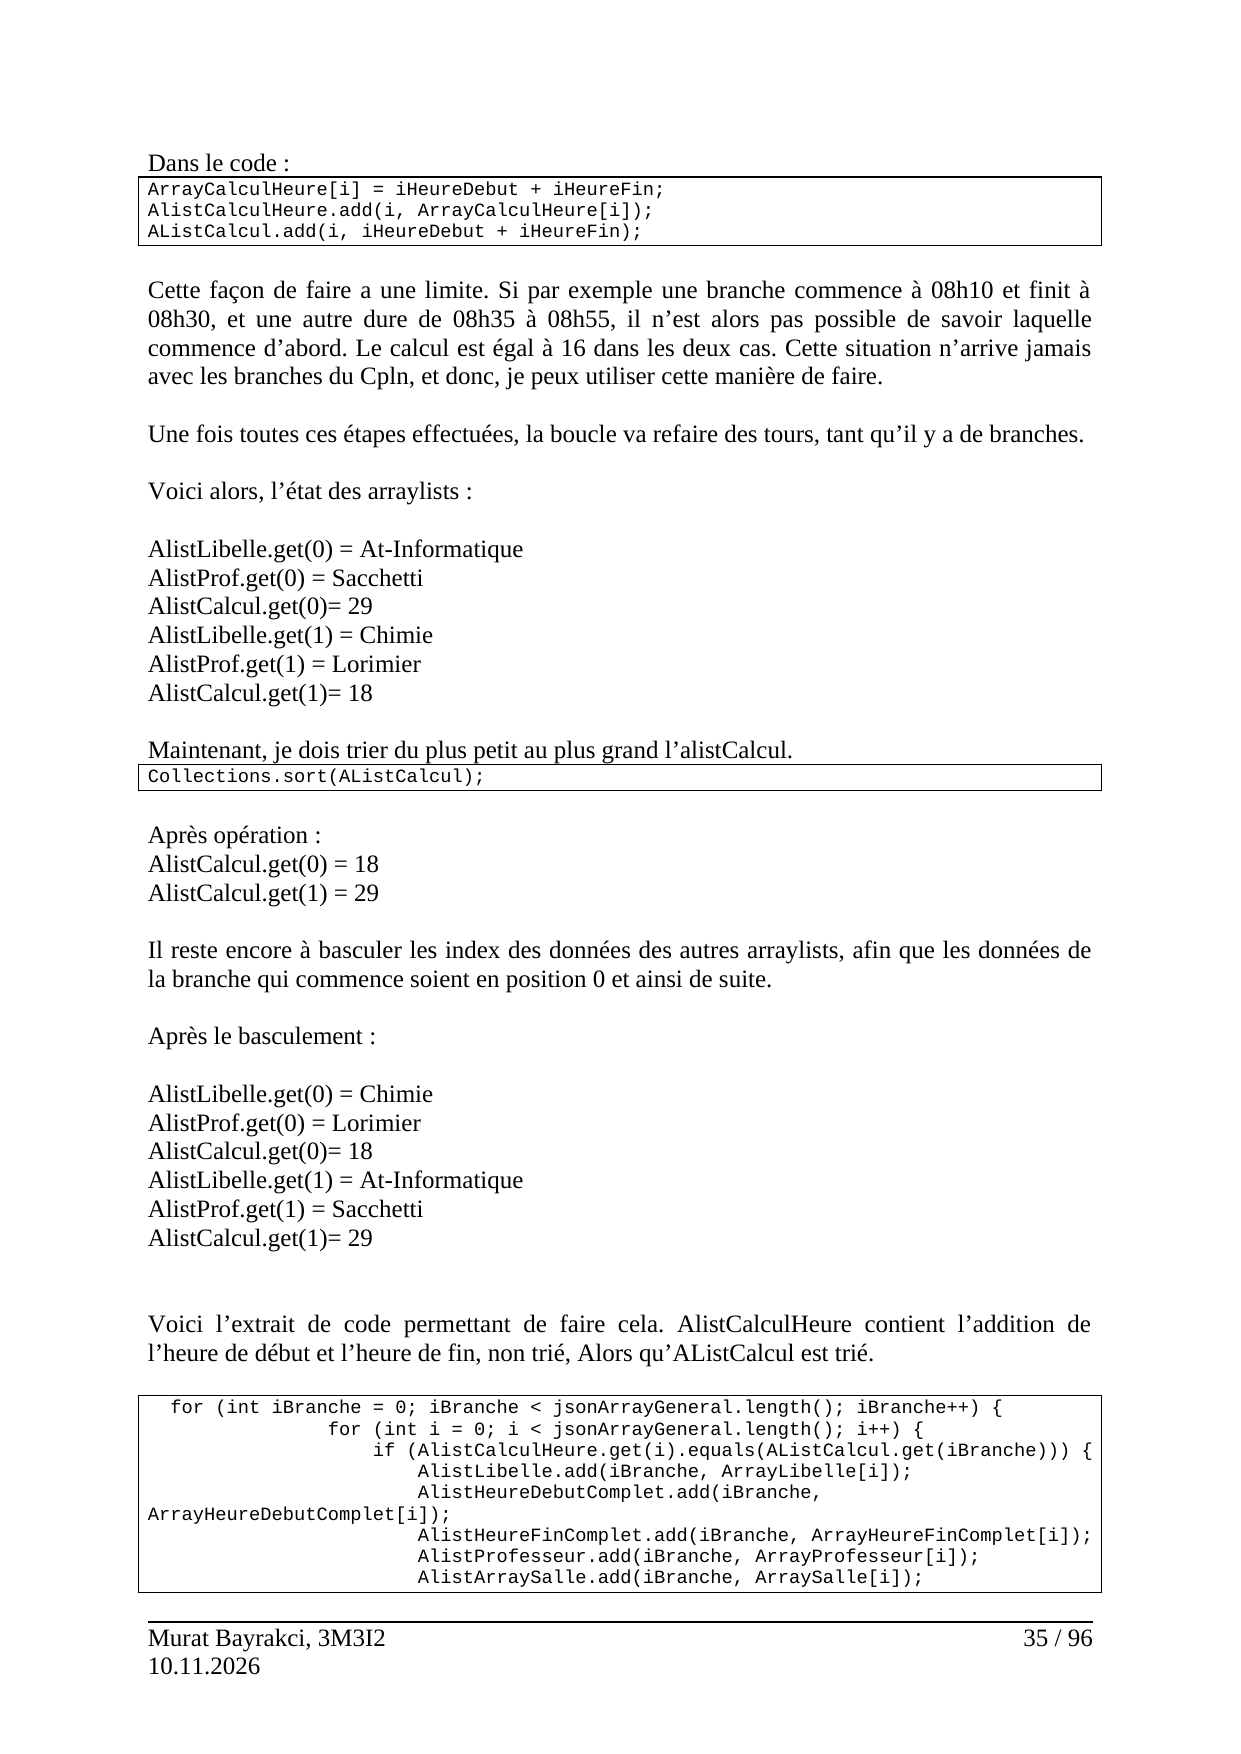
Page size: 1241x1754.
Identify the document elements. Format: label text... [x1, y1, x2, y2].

text for (int i = 0; i < jsonArrayGeneral.length(); i++) { [148, 1419, 1093, 1441]
text AlistCalcul.get(1)= 18 [148, 678, 1093, 706]
text AlistCalcul.get(0)= 18 [148, 1136, 1093, 1165]
text AlistLibelle.get(0) = At-Informatique [148, 534, 1093, 563]
text AlistProf.get(0) = Lorimier [148, 1108, 1093, 1136]
text AlistArraySalle.add(iBranche, ArraySalle[i]); [139, 1565, 1101, 1592]
text AlistLibelle.get(1) = Chimie [148, 620, 1093, 649]
text for (int iBranche = 0; iBranche < jsonArrayGeneral.length(); iBranche++) { [139, 1396, 1101, 1419]
text AlistLibelle.get(1) = At-Informatique [148, 1165, 1093, 1194]
text AlistCalcul.get(0) = 18 [148, 849, 1093, 878]
text Voici l’extrait de code permettant de faire cela. AlistCalculHeure contient l’addition de l’heure de début et l’heure de fin, non trié, Alors qu’AListCalcul est trié. [148, 1309, 1093, 1366]
text AlistHeureFinComplet.add(iBranche, ArrayHeureFinComplet[i]); [148, 1526, 1093, 1547]
text AlistLibelle.get(0) = Chimie [148, 1079, 1093, 1108]
text Après le basculement : [148, 1021, 1093, 1050]
text Une fois toutes ces étapes effectuées, la boucle va refaire des tours, tant qu’il y a de branches. [148, 419, 1093, 448]
text Maintenant, je dois trier du plus petit au plus grand l’alistCalcul. [148, 735, 1093, 764]
text AlistProf.get(1) = Lorimier [148, 649, 1093, 678]
text AlistHeureDebutComplet.add(iBranche, ArrayHeureDebutComplet[i]); [148, 1483, 1093, 1526]
text AlistProfesseur.add(iBranche, ArrayProfesseur[i]); [148, 1547, 1093, 1565]
text Cette façon de faire a une limite. Si par exemple une branche commence à 08h10 et finit à 08h30, et une autre dure de 08h35 à 08h55, il n’est alors pas possible de savoir laquelle commence d’abord. Le calcul est égal à 16 dans les deux cas. Cette situation n’arrive jamais avec les branches du Cpln, et donc, je peux utiliser cette manière de faire. [148, 275, 1093, 390]
text Dans le code : [148, 148, 1093, 176]
text AlistCalcul.get(0)= 29 [148, 591, 1093, 620]
text Collections.sort(AListCalcul); [139, 765, 1101, 790]
text Voici alors, l’état des arraylists : [148, 476, 1093, 505]
text Il reste encore à basculer les index des données des autres arraylists, afin que les données de la branche qui commence soient en position 0 et ainsi de suite. [148, 935, 1093, 993]
text AlistProf.get(0) = Sacchetti [148, 563, 1093, 591]
text AlistCalcul.get(1) = 29 [148, 878, 1093, 906]
text AlistCalculHeure.add(i, ArrayCalculHeure[i]); [148, 201, 1093, 219]
text Après opération : [148, 820, 1093, 849]
text AlistProf.get(1) = Sacchetti [148, 1194, 1093, 1223]
text AListCalcul.add(i, iHeureDebut + iHeureFin); [139, 219, 1101, 245]
text AlistCalcul.get(1)= 29 [148, 1223, 1093, 1251]
text ArrayCalculHeure[i] = iHeureDebut + iHeureFin; [139, 178, 1101, 201]
text if (AlistCalculHeure.get(i).equals(AListCalcul.get(iBranche))) { [148, 1441, 1093, 1462]
text AlistLibelle.add(iBranche, ArrayLibelle[i]); [148, 1462, 1093, 1483]
